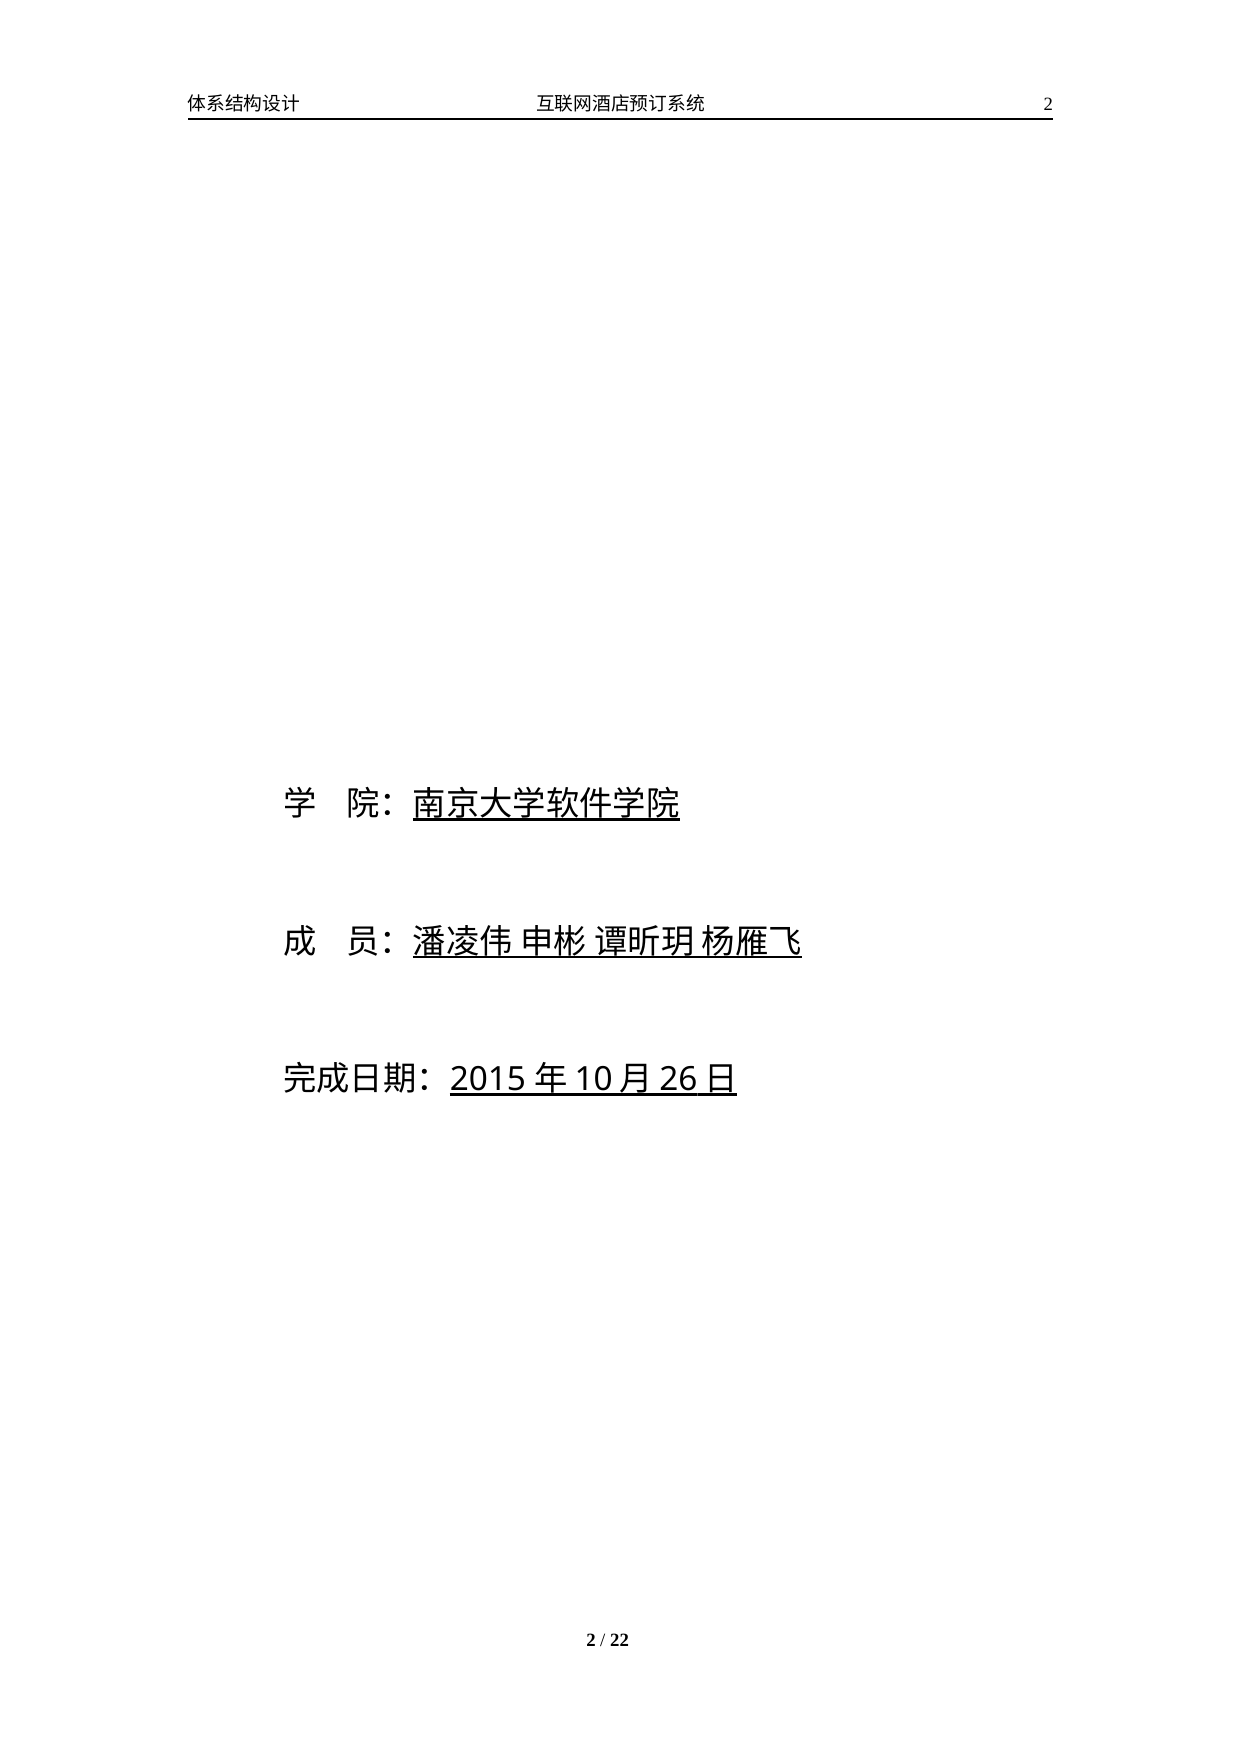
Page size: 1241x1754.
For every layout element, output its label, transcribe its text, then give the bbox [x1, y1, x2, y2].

text 完成日期：2015 年10月26日 [187, 1044, 1053, 1109]
text 成 员：潘凌伟 申彬 谭昕玥 杨雁飞 [187, 906, 1053, 971]
text 学 院：南京大学软件学院 [187, 769, 1053, 834]
